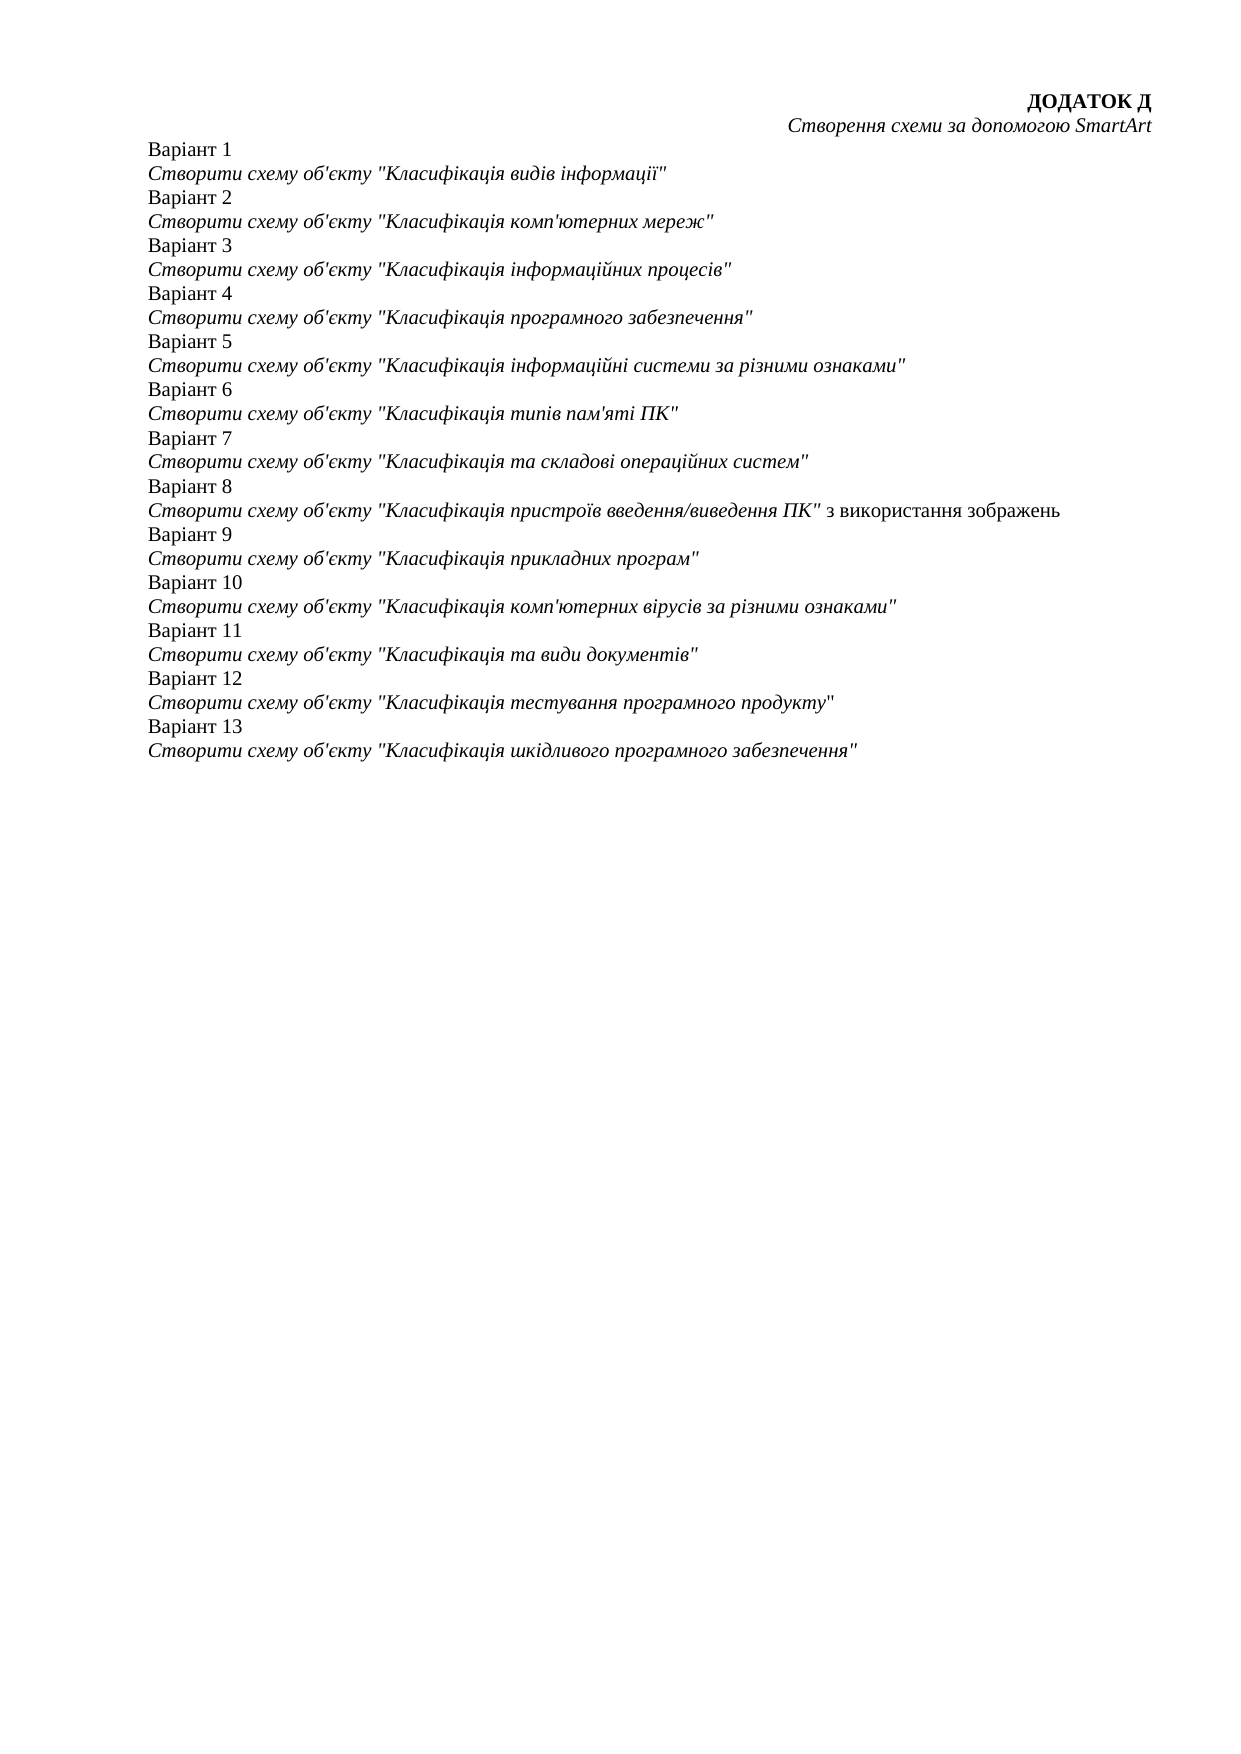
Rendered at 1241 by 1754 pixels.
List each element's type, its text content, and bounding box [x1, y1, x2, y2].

text Створити схему об'єкту "Класифікація тестування програмного продукту" [148, 690, 1152, 714]
text ДОДАТОК Д [148, 88, 1152, 113]
text Варіант 6 [148, 377, 1152, 401]
text Створити схему об'єкту "Класифікація та складові операційних систем" [148, 449, 1152, 473]
text Створити схему об'єкту "Класифікація комп'ютерних мереж" [148, 209, 1152, 233]
text Варіант 12 [148, 666, 1152, 690]
text Створення схеми за допомогою SmartArt [148, 113, 1152, 137]
text Створити схему об'єкту "Класифікація програмного забезпечення" [148, 305, 1152, 329]
text Варіант 2 [148, 185, 1152, 209]
text Варіант 7 [148, 425, 1152, 449]
text Створити схему об'єкту "Класифікація шкідливого програмного забезпечення" [148, 738, 1152, 762]
text Варіант 1 [148, 137, 1152, 161]
text Варіант 11 [148, 618, 1152, 642]
text Варіант 10 [148, 570, 1152, 594]
text Створити схему об'єкту "Класифікація прикладних програм" [148, 546, 1152, 570]
text Варіант 13 [148, 714, 1152, 738]
text Створити схему об'єкту "Класифікація та види документів" [148, 642, 1152, 666]
text Варіант 5 [148, 329, 1152, 353]
text Створити схему об'єкту "Класифікація інформаційних процесів" [148, 257, 1152, 281]
text Варіант 9 [148, 522, 1152, 546]
text Варіант 8 [148, 473, 1152, 498]
text Створити схему об'єкту "Класифікація типів пам'яті ПК" [148, 401, 1152, 425]
text Створити схему об'єкту "Класифікація пристроїв введення/виведення ПК" з використання зображень [148, 498, 1152, 522]
text Варіант 4 [148, 281, 1152, 305]
text Створити схему об'єкту "Класифікація видів інформації" [148, 161, 1152, 185]
text Створити схему об'єкту "Класифікація інформаційні системи за різними ознаками" [148, 353, 1152, 377]
text Варіант 3 [148, 233, 1152, 257]
text Створити схему об'єкту "Класифікація комп'ютерних вірусів за різними ознаками" [148, 594, 1152, 618]
